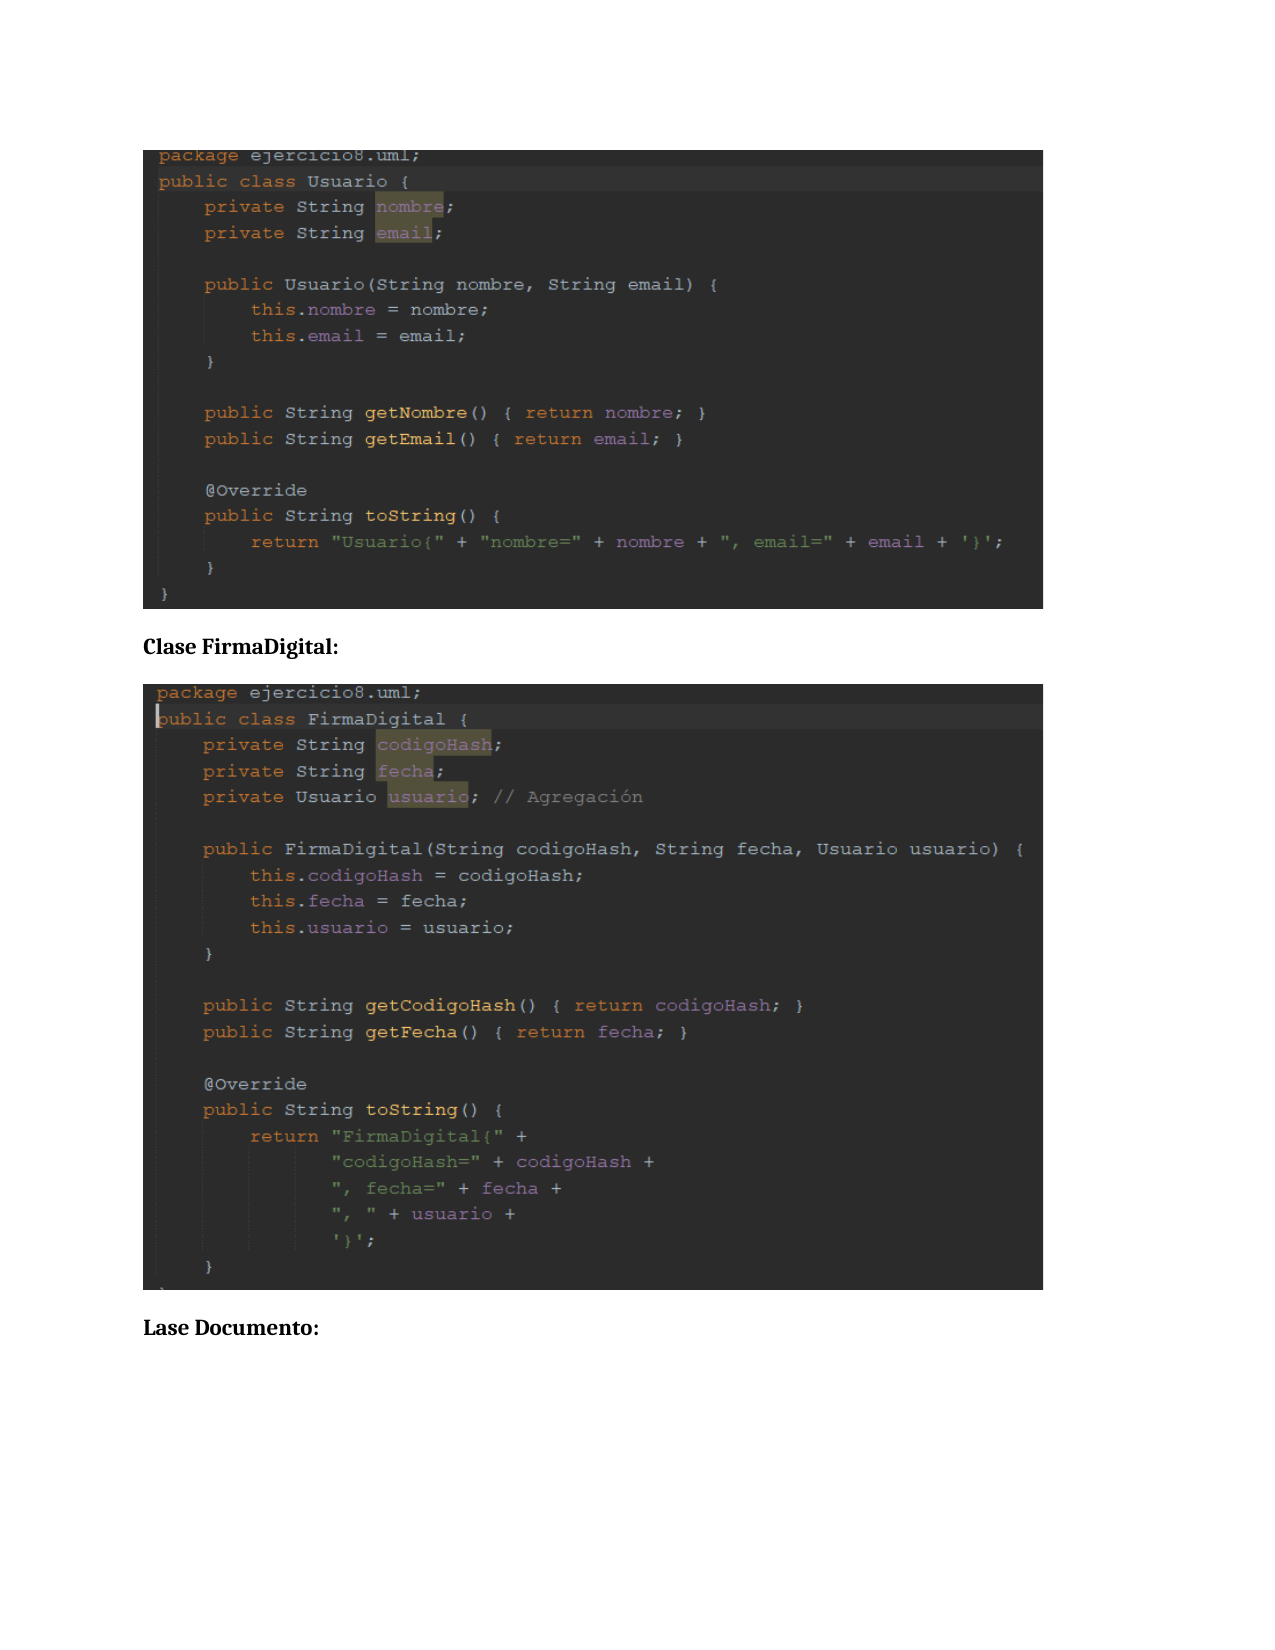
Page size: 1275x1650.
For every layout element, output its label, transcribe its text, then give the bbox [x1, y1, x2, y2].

text Clase FirmaDigital: [143, 634, 1087, 660]
picture [143, 684, 1044, 1290]
picture [143, 150, 1044, 609]
text Lase Documento: [143, 1314, 1087, 1341]
